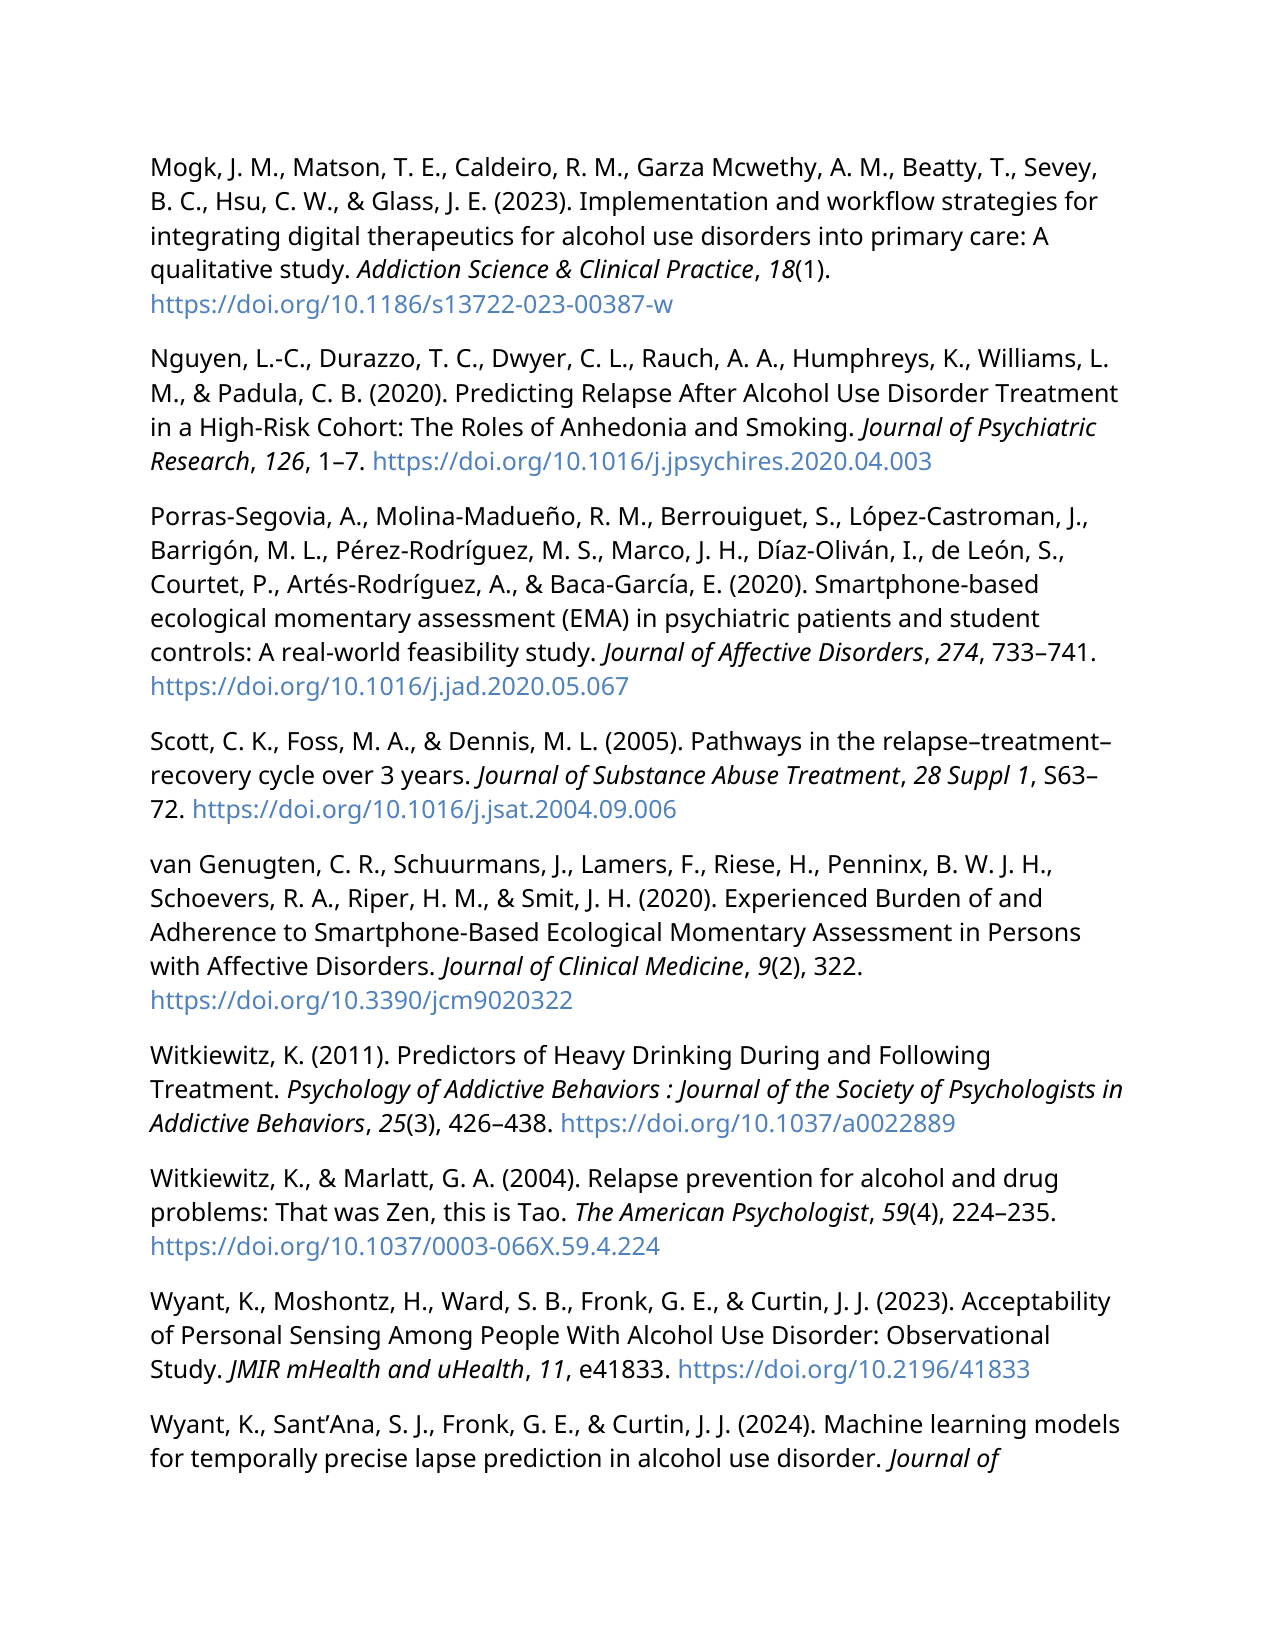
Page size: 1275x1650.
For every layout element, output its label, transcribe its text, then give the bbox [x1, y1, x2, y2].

text Porras-Segovia, A., Molina-Madueño, R. M., Berrouiguet, S., López-Castroman, J., Barrigón, M. L., Pérez-Rodríguez, M. S., Marco, J. H., Díaz-Oliván, I., de León, S., Courtet, P., Artés-Rodríguez, A., & Baca-García, E. (2020). Smartphone-based ecological momentary assessment (EMA) in psychiatric patients and student controls: A real-world feasibility study. Journal of Affective Disorders, 274, 733–741. https://doi.org/10.1016/j.jad.2020.05.067 [150, 498, 1125, 703]
text Witkiewitz, K., & Marlatt, G. A. (2004). Relapse prevention for alcohol and drug problems: That was Zen, this is Tao. The American Psychologist, 59(4), 224–235. https://doi.org/10.1037/0003-066X.59.4.224 [150, 1161, 1125, 1263]
text Scott, C. K., Foss, M. A., & Dennis, M. L. (2005). Pathways in the relapse–treatment–recovery cycle over 3 years. Journal of Substance Abuse Treatment, 28 Suppl 1, S63–72. https://doi.org/10.1016/j.jsat.2004.09.006 [150, 723, 1125, 826]
text van Genugten, C. R., Schuurmans, J., Lamers, F., Riese, H., Penninx, B. W. J. H., Schoevers, R. A., Riper, H. M., & Smit, J. H. (2020). Experienced Burden of and Adherence to Smartphone-Based Ecological Momentary Assessment in Persons with Affective Disorders. Journal of Clinical Medicine, 9(2), 322. https://doi.org/10.3390/jcm9020322 [150, 846, 1125, 1017]
text Witkiewitz, K. (2011). Predictors of Heavy Drinking During and Following Treatment. Psychology of Addictive Behaviors : Journal of the Society of Psychologists in Addictive Behaviors, 25(3), 426–438. https://doi.org/10.1037/a0022889 [150, 1038, 1125, 1140]
